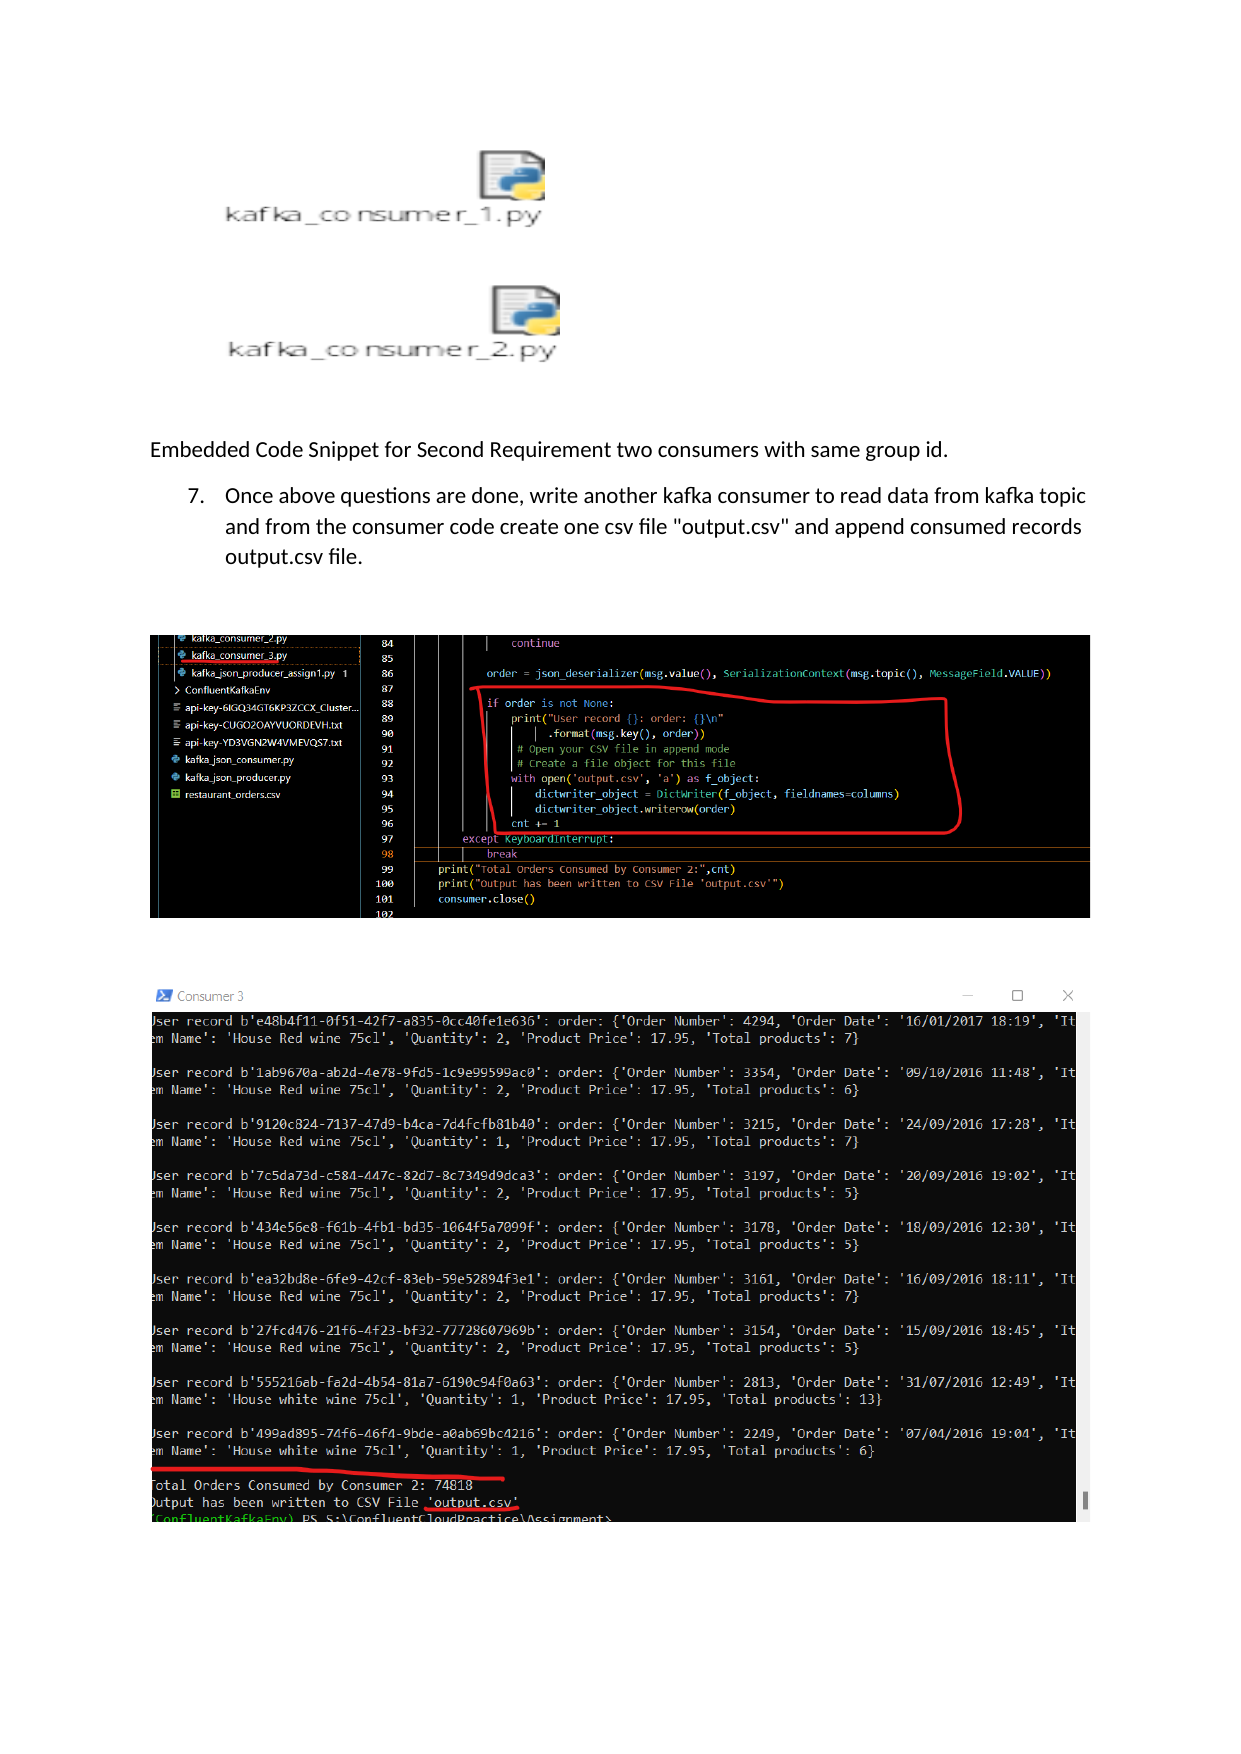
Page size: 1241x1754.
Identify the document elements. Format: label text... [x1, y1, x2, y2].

picture [150, 983, 1091, 1522]
picture [150, 635, 1091, 918]
list Once above questions are done, write another kafka consumer to read data from kafka topic and from the consumer code create one csv file "output.csv" and append consumed records output.csv file. [187, 482, 1090, 570]
text Embedded Code Snippet for Second Requirement two consumers with same group id. [150, 435, 1090, 463]
